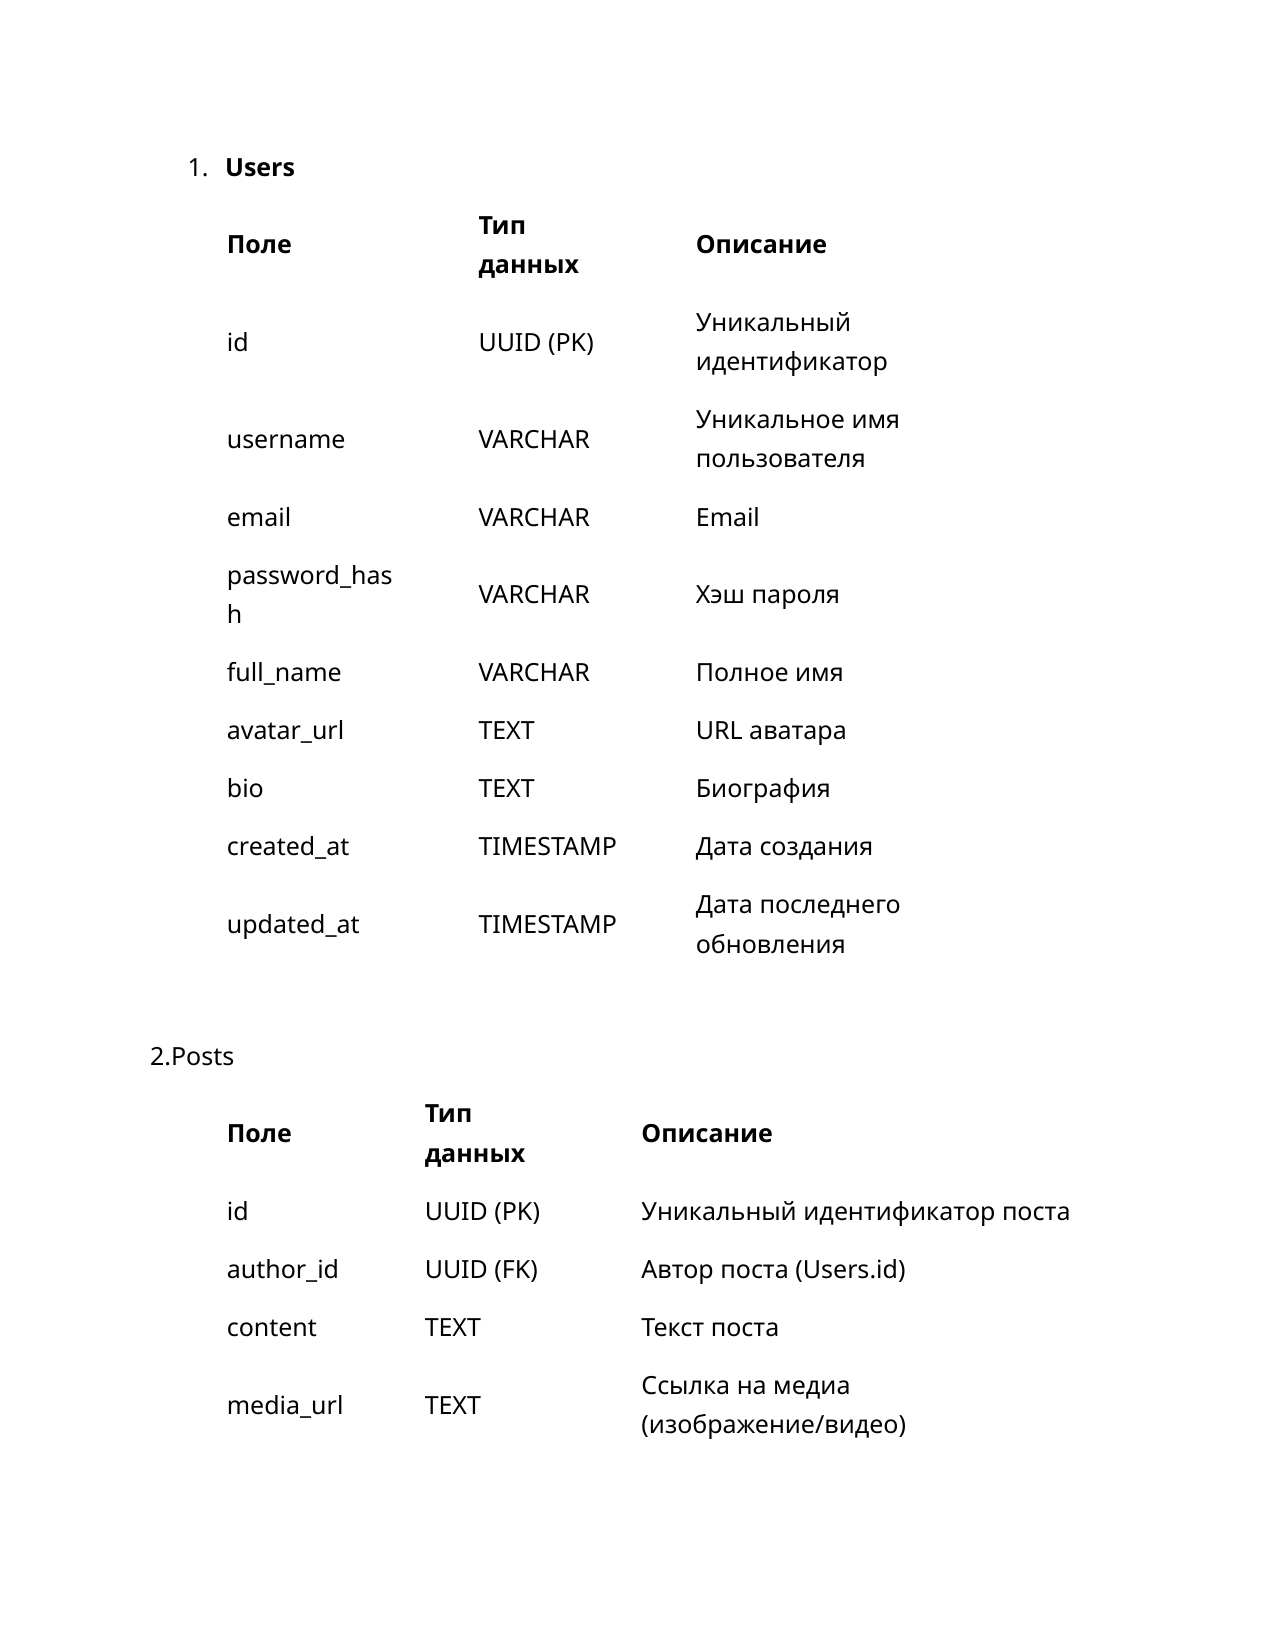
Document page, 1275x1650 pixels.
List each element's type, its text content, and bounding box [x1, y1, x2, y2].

table_header Поле [150, 1095, 348, 1192]
table_cell VARCHAR [402, 498, 619, 556]
table_cell Полное имя [619, 653, 1042, 711]
table_header Тип данных [348, 1095, 565, 1192]
table_cell TIMESTAMP [402, 828, 619, 886]
table_cell UUID (PK) [402, 303, 619, 400]
table_cell TEXT [402, 769, 619, 827]
table_cell avatar_url [150, 711, 402, 769]
table_cell username [150, 400, 402, 498]
table_cell Текст поста [565, 1308, 1083, 1366]
table_cell Хэш пароля [619, 556, 1042, 653]
table_cell Уникальный идентификатор поста [565, 1192, 1083, 1250]
table_cell Дата последнего обновления [619, 886, 1042, 983]
table_cell Email [619, 498, 1042, 556]
table_cell updated_at [150, 886, 402, 983]
table_cell content [150, 1308, 348, 1366]
table_cell TEXT [348, 1308, 565, 1366]
table_cell Дата создания [619, 828, 1042, 886]
table_cell created_at [150, 828, 402, 886]
table_header Описание [565, 1095, 1083, 1192]
table_header Тип данных [402, 206, 619, 303]
table_cell TEXT [348, 1366, 565, 1463]
list Users [187, 150, 1125, 184]
table_cell URL аватара [619, 711, 1042, 769]
table_header Поле [150, 206, 402, 303]
table_cell email [150, 498, 402, 556]
table_cell author_id [150, 1250, 348, 1308]
table_cell Биография [619, 769, 1042, 827]
table_cell Уникальный идентификатор [619, 303, 1042, 400]
table_cell TEXT [402, 711, 619, 769]
table_cell Автор поста (Users.id) [565, 1250, 1083, 1308]
table_cell VARCHAR [402, 400, 619, 498]
table_cell bio [150, 769, 402, 827]
table_cell Уникальное имя пользователя [619, 400, 1042, 498]
table_cell id [150, 303, 402, 400]
table_cell id [150, 1192, 348, 1250]
table_cell full_name [150, 653, 402, 711]
table_cell media_url [150, 1366, 348, 1463]
table_cell Ссылка на медиа (изображение/видео) [565, 1366, 1083, 1463]
table_cell TIMESTAMP [402, 886, 619, 983]
table_cell VARCHAR [402, 653, 619, 711]
table_cell UUID (PK) [348, 1192, 565, 1250]
text 2.Posts [150, 1039, 1125, 1073]
table_cell UUID (FK) [348, 1250, 565, 1308]
table_cell password_hash [150, 556, 402, 653]
table_cell VARCHAR [402, 556, 619, 653]
table_header Описание [619, 206, 1042, 303]
